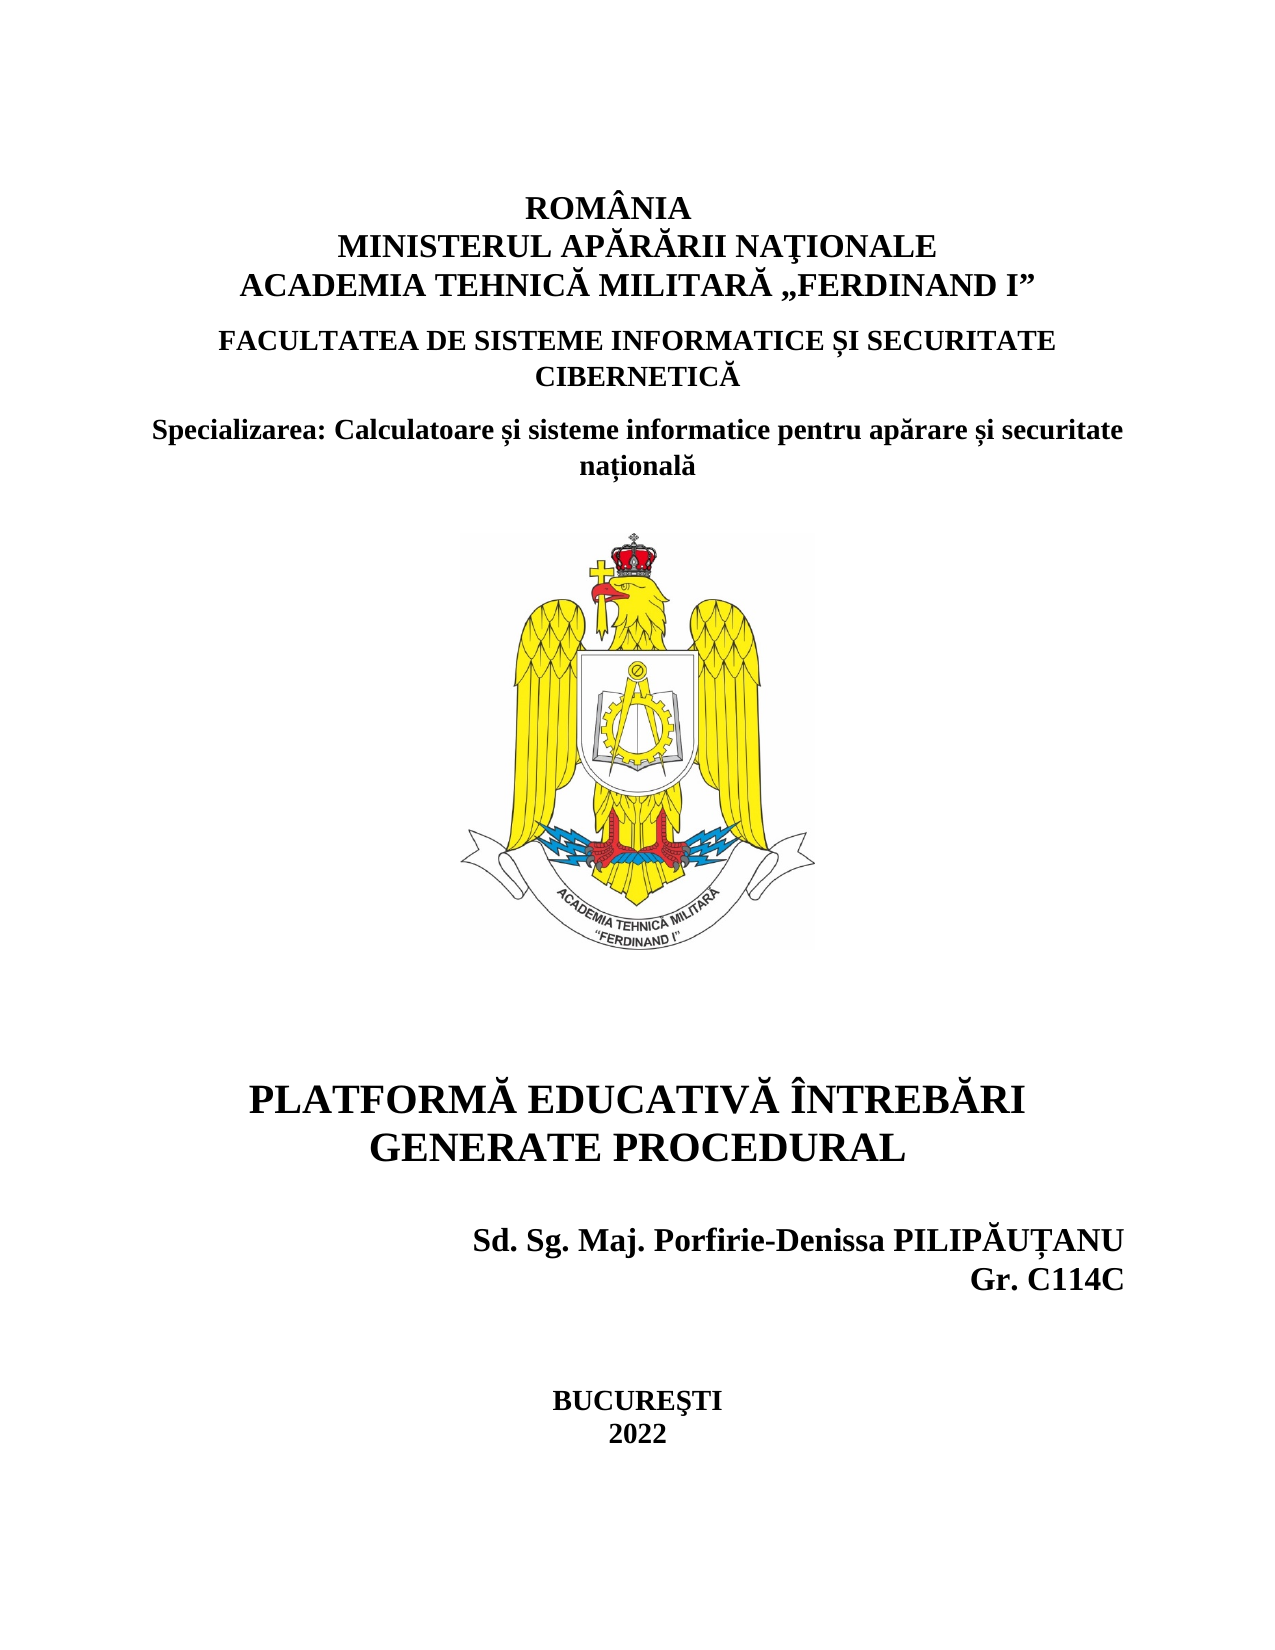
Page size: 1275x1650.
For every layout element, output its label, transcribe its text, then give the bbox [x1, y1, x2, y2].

text PLATFORMĂ EDUCATIVĂ ÎNTREBĂRI GENERATE PROCEDURAL [150, 1075, 1125, 1171]
text ROMÂNIA [450, 188, 1125, 227]
text BUCUREŞTI [150, 1383, 1125, 1416]
picture [460, 533, 815, 950]
text 2022 [150, 1416, 1125, 1450]
text FACULTATEA DE SISTEME INFORMATICE ȘI SECURITATE CIBERNETICĂ [150, 323, 1125, 393]
text Specializarea: Calculatoare și sisteme informatice pentru apărare și securitate națională [150, 412, 1125, 482]
text Gr. C114C [150, 1259, 1125, 1297]
text MINISTERUL APĂRĂRII NAŢIONALE [150, 227, 1125, 265]
text Sd. Sg. Maj. Porfirie-Denissa PILIPĂUȚANU [150, 1221, 1125, 1259]
text ACADEMIA TEHNICĂ MILITARĂ „FERDINAND I” [150, 265, 1125, 303]
